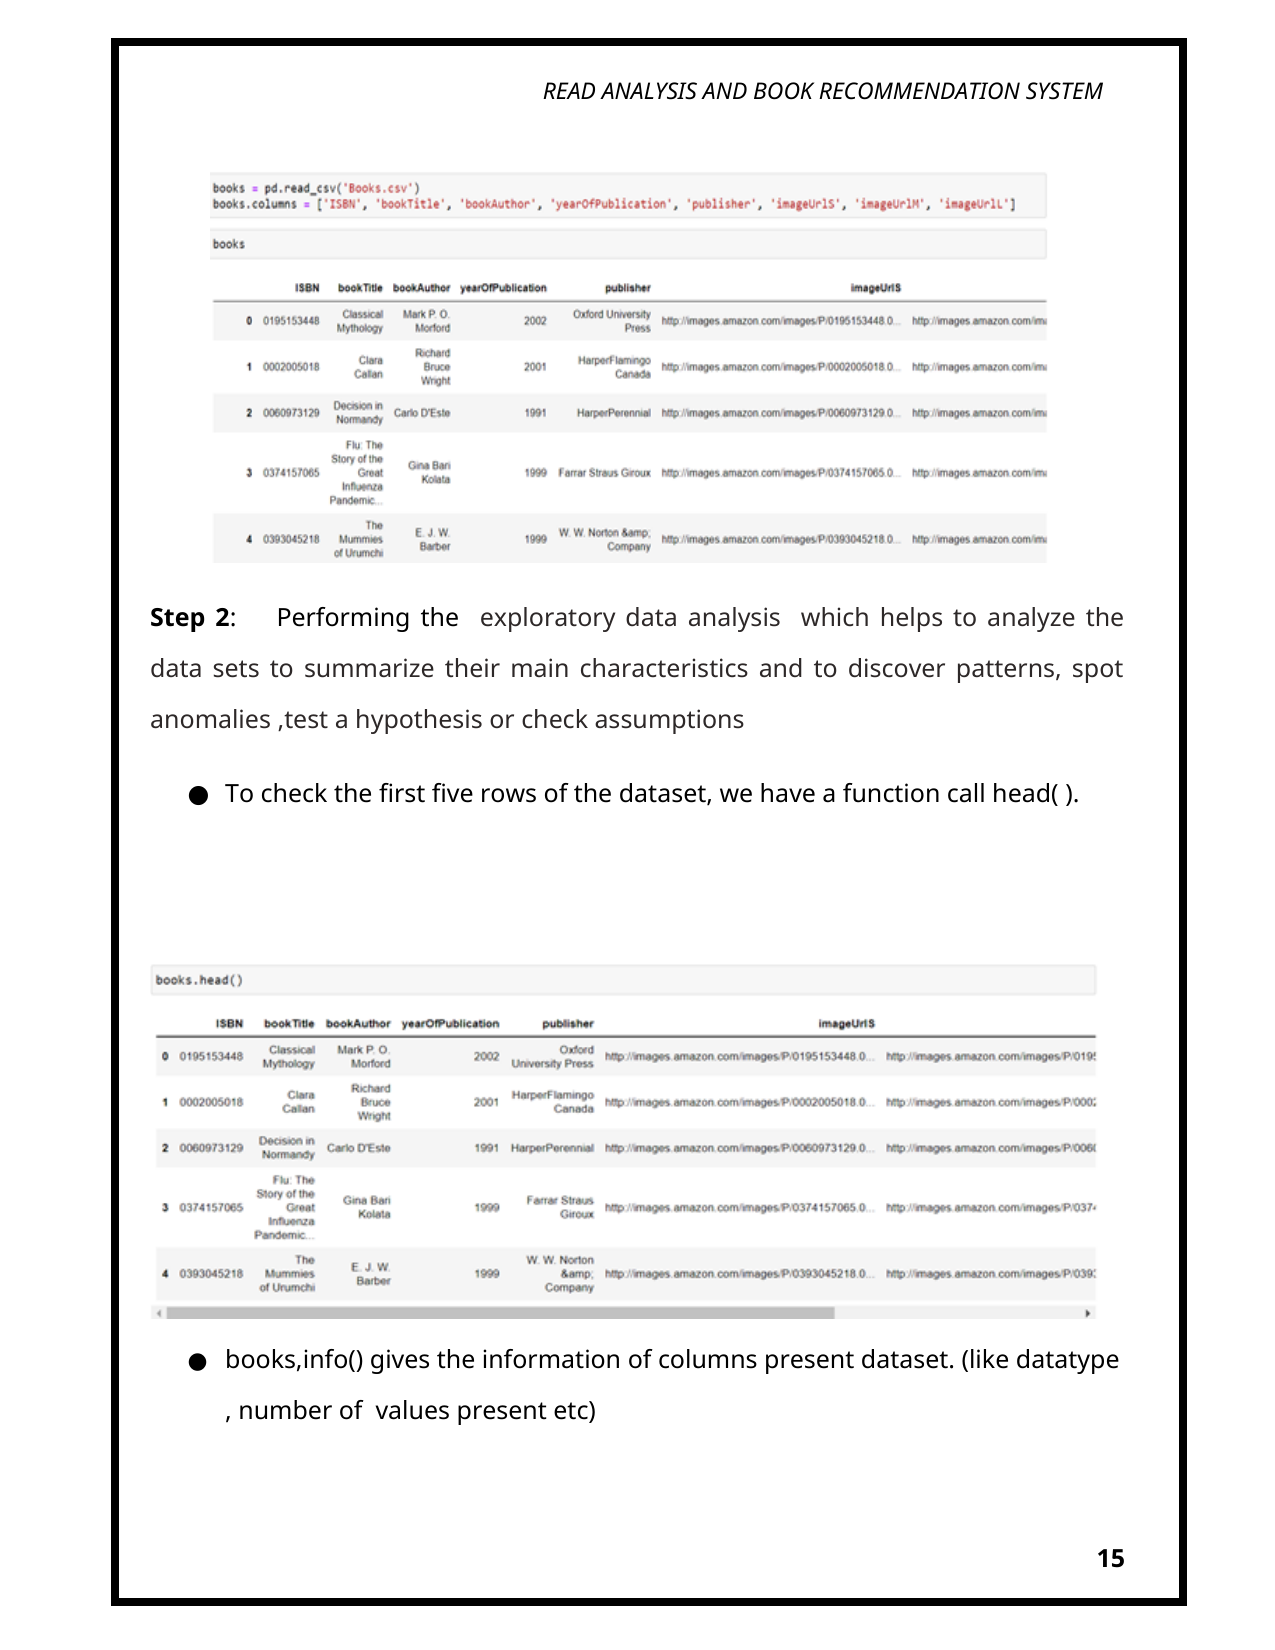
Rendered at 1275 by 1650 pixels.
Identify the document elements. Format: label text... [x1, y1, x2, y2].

list books,info() gives the information of columns present dataset. (like datatype , number of values present etc) [187, 1341, 1125, 1426]
picture [150, 957, 1102, 1319]
text Step 2: Performing the exploratory data analysis which helps to analyze the data sets to summarize their main characteristics and to discover patterns, spot anomalies ,test a hypothesis or check assumptions [150, 599, 1125, 736]
list To check the first five rows of the dataset, we have a function call head( ). [187, 776, 1125, 809]
picture [210, 163, 1064, 563]
